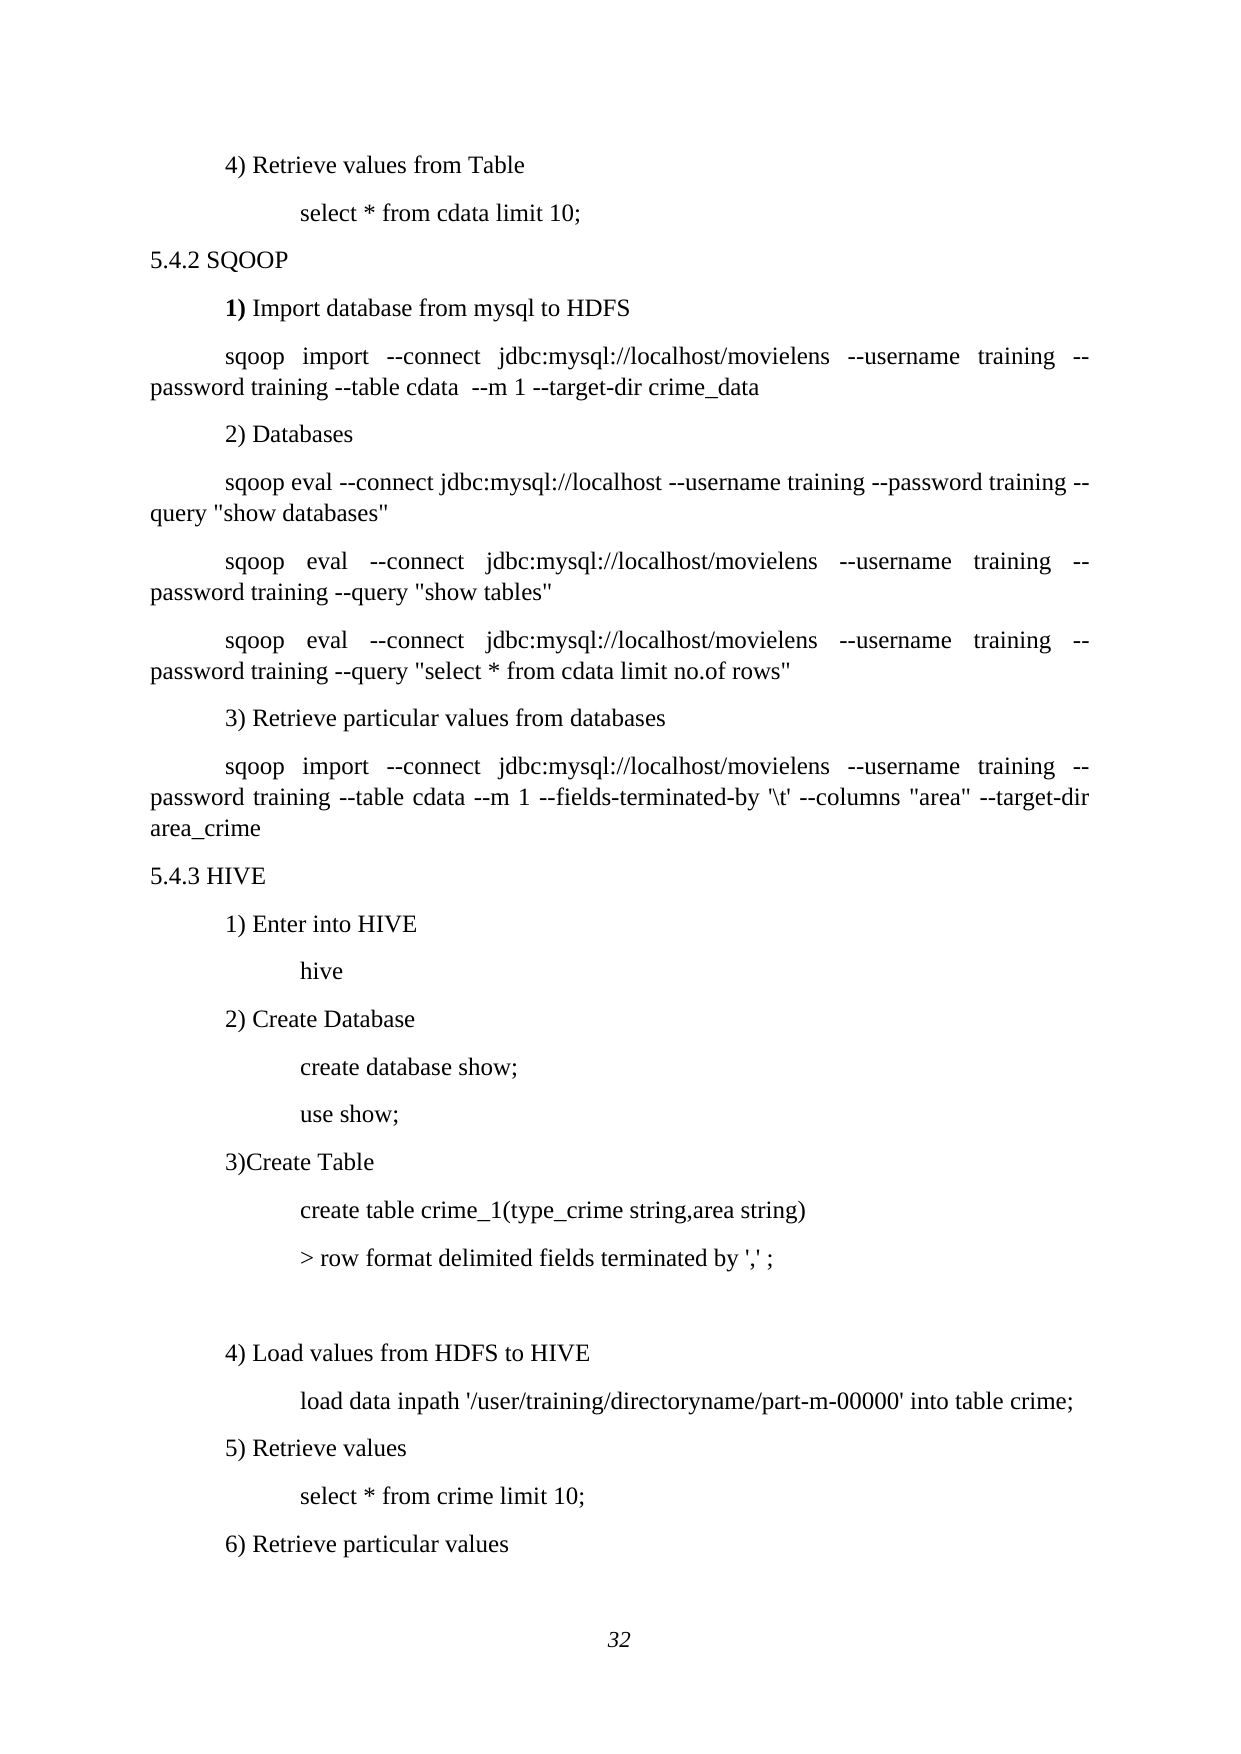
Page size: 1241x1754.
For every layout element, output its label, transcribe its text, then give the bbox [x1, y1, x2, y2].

text 2) Databases [150, 419, 1090, 448]
text 5.4.2 SQOOP [150, 245, 1090, 274]
text 5.4.3 HIVE [150, 861, 1090, 890]
text 1) Import database from mysql to HDFS [150, 293, 1090, 322]
text 1) Enter into HIVE [150, 909, 1090, 937]
text sqoop eval --connect jdbc:mysql://localhost/movielens --username training --password training --query "select * from cdata limit no.of rows" [150, 625, 1090, 684]
text > row format delimited fields terminated by ',' ; [150, 1243, 1090, 1271]
text select * from cdata limit 10; [225, 198, 1090, 226]
text hive [225, 956, 1090, 985]
text 2) Create Database [150, 1004, 1090, 1033]
text sqoop eval --connect jdbc:mysql://localhost --username training --password training --query "show databases" [150, 467, 1090, 527]
text 3)Create Table [150, 1147, 1090, 1176]
text use show; [225, 1099, 1090, 1128]
text 4) Retrieve values from Table [150, 150, 1090, 179]
text 4) Load values from HDFS to HIVE [150, 1338, 1090, 1367]
text select * from crime limit 10; [225, 1481, 1090, 1510]
text create table crime_1(type_crime string,area string) [225, 1195, 1090, 1224]
text sqoop import --connect jdbc:mysql://localhost/movielens --username training --password training --table cdata --m 1 --target-dir crime_data [150, 341, 1090, 401]
text 3) Retrieve particular values from databases [150, 703, 1090, 732]
text 5) Retrieve values [150, 1433, 1090, 1462]
text load data inpath '/user/training/directoryname/part-m-00000' into table crime; [225, 1386, 1090, 1414]
text create database show; [225, 1052, 1090, 1081]
text sqoop import --connect jdbc:mysql://localhost/movielens --username training --password training --table cdata --m 1 --fields-terminated-by '\t' --columns "area" --target-dir area_crime [150, 751, 1090, 842]
text 6) Retrieve particular values [150, 1529, 1090, 1558]
text sqoop eval --connect jdbc:mysql://localhost/movielens --username training --password training --query "show tables" [150, 546, 1090, 606]
